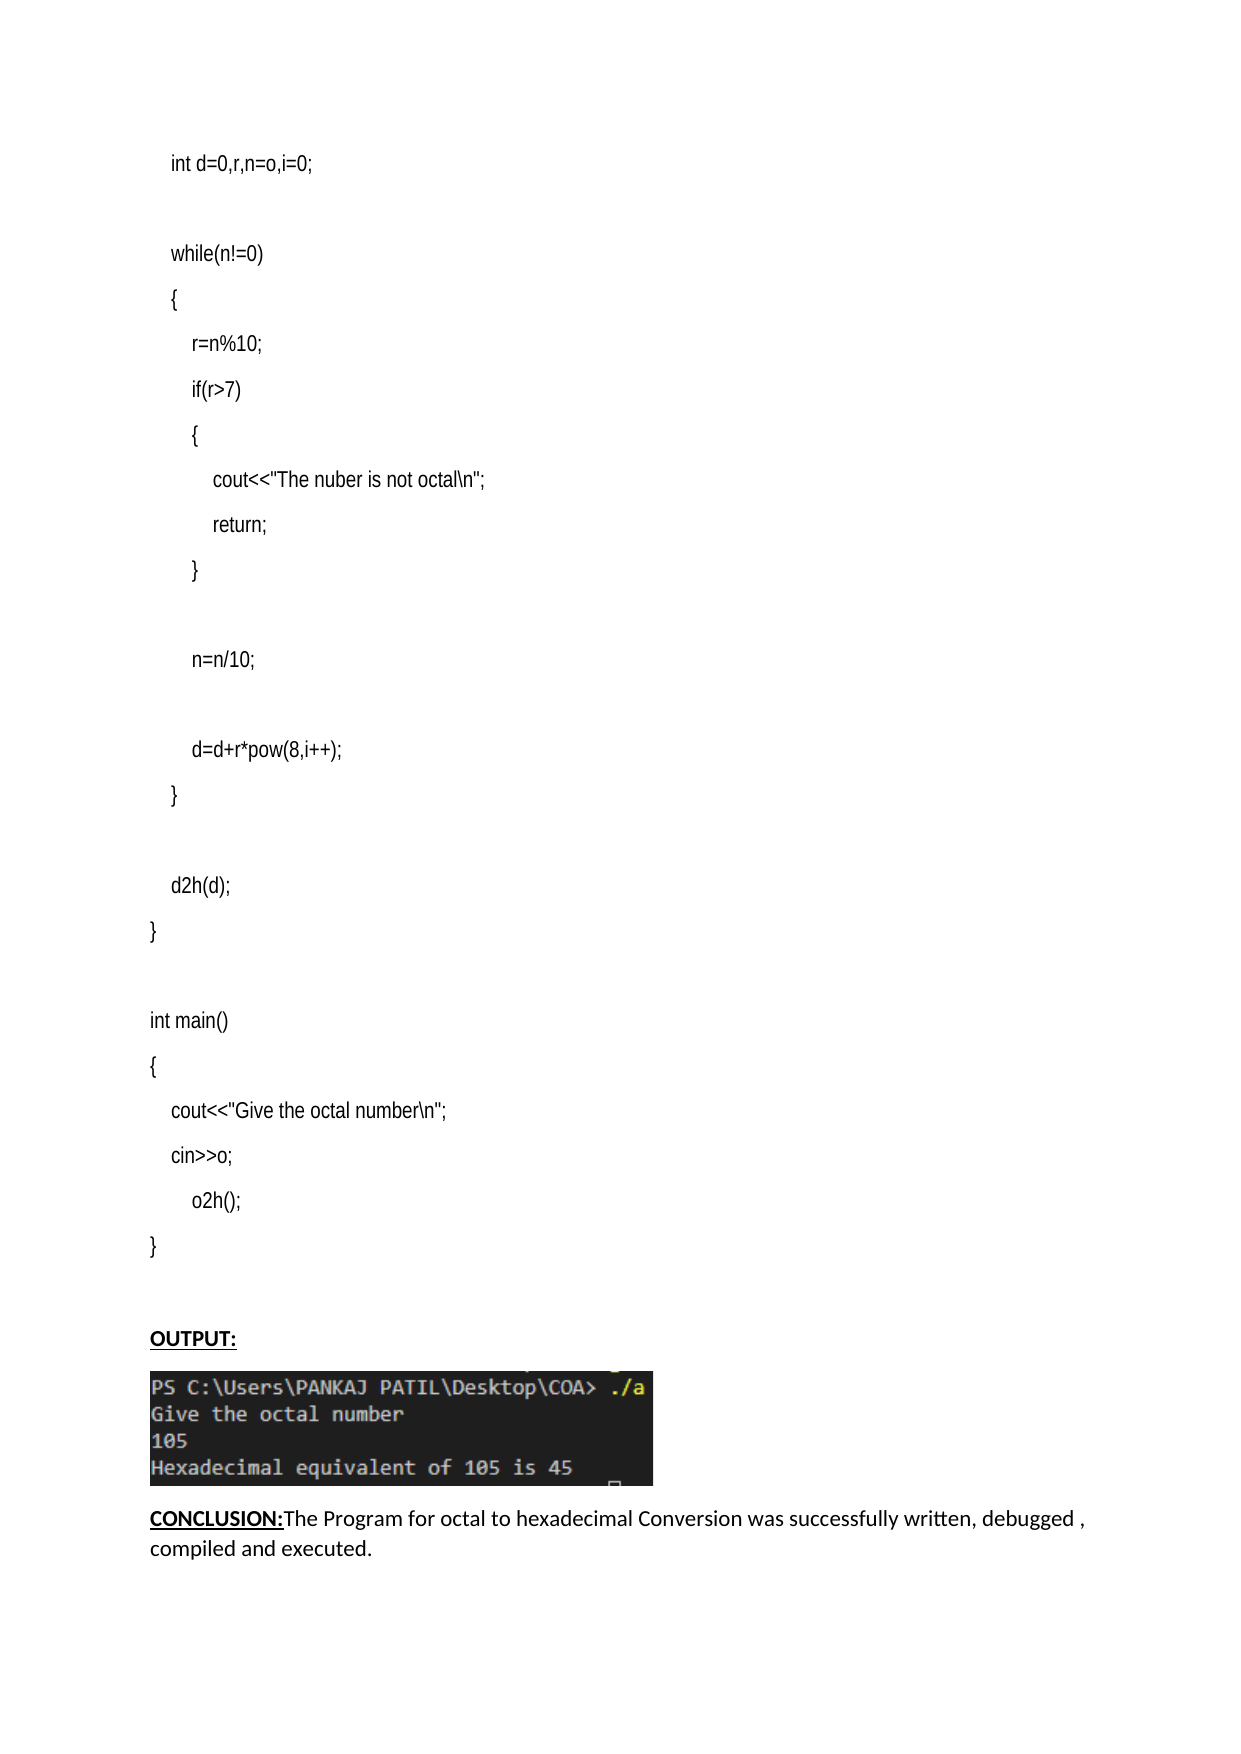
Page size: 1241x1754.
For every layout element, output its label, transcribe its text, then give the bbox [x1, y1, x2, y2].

picture [150, 1371, 654, 1486]
text cin>>o; [150, 1142, 1090, 1169]
text } [150, 917, 1090, 943]
text { [150, 285, 1090, 312]
text } [150, 556, 1090, 582]
text } [150, 1232, 1090, 1259]
text int d=0,r,n=o,i=0; [150, 150, 1090, 176]
text d=d+r*pow(8,i++); [150, 736, 1090, 763]
text while(n!=0) [150, 240, 1090, 267]
text o2h(); [150, 1187, 1090, 1214]
text cout<<"The nuber is not octal\n"; [150, 466, 1090, 492]
text return; [150, 511, 1090, 537]
text CONCLUSION:The Program for octal to hexadecimal Conversion was successfully written, debugged , compiled and executed. [150, 1504, 1090, 1562]
text { [150, 1052, 1090, 1078]
text int main() [150, 1007, 1090, 1033]
text d2h(d); [150, 872, 1090, 898]
text r=n%10; [150, 330, 1090, 357]
text { [150, 421, 1090, 447]
text } [150, 781, 1090, 808]
text cout<<"Give the octal number\n"; [150, 1097, 1090, 1123]
text if(r>7) [150, 376, 1090, 402]
text OUTPUT: [150, 1324, 1090, 1352]
text n=n/10; [150, 646, 1090, 672]
